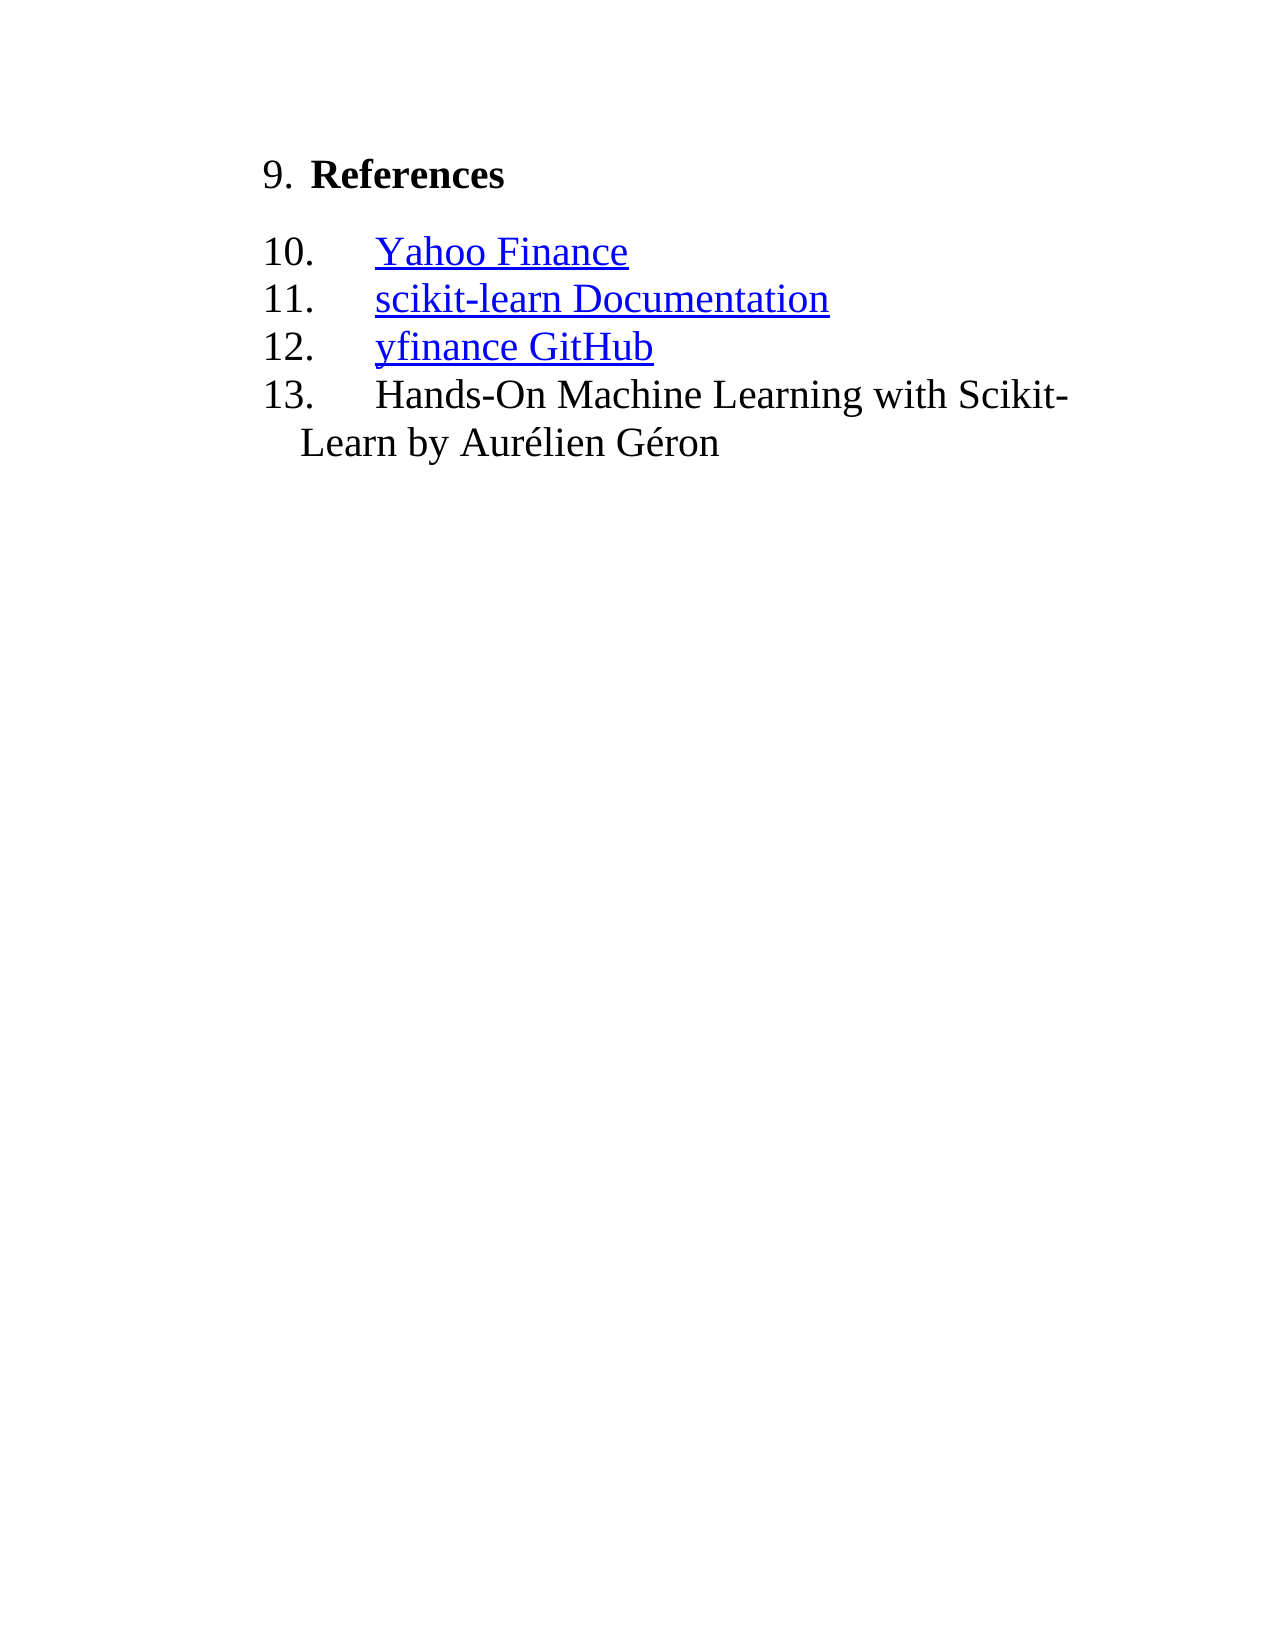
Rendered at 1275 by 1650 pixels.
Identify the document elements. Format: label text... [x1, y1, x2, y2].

list yfinance GitHub [262, 322, 1125, 370]
list Yahoo Finance [262, 226, 1125, 274]
list References [262, 150, 1125, 198]
list scikit-learn Documentation [262, 274, 1125, 322]
list Hands-On Machine Learning with Scikit-Learn by Aurélien Géron [262, 370, 1125, 466]
